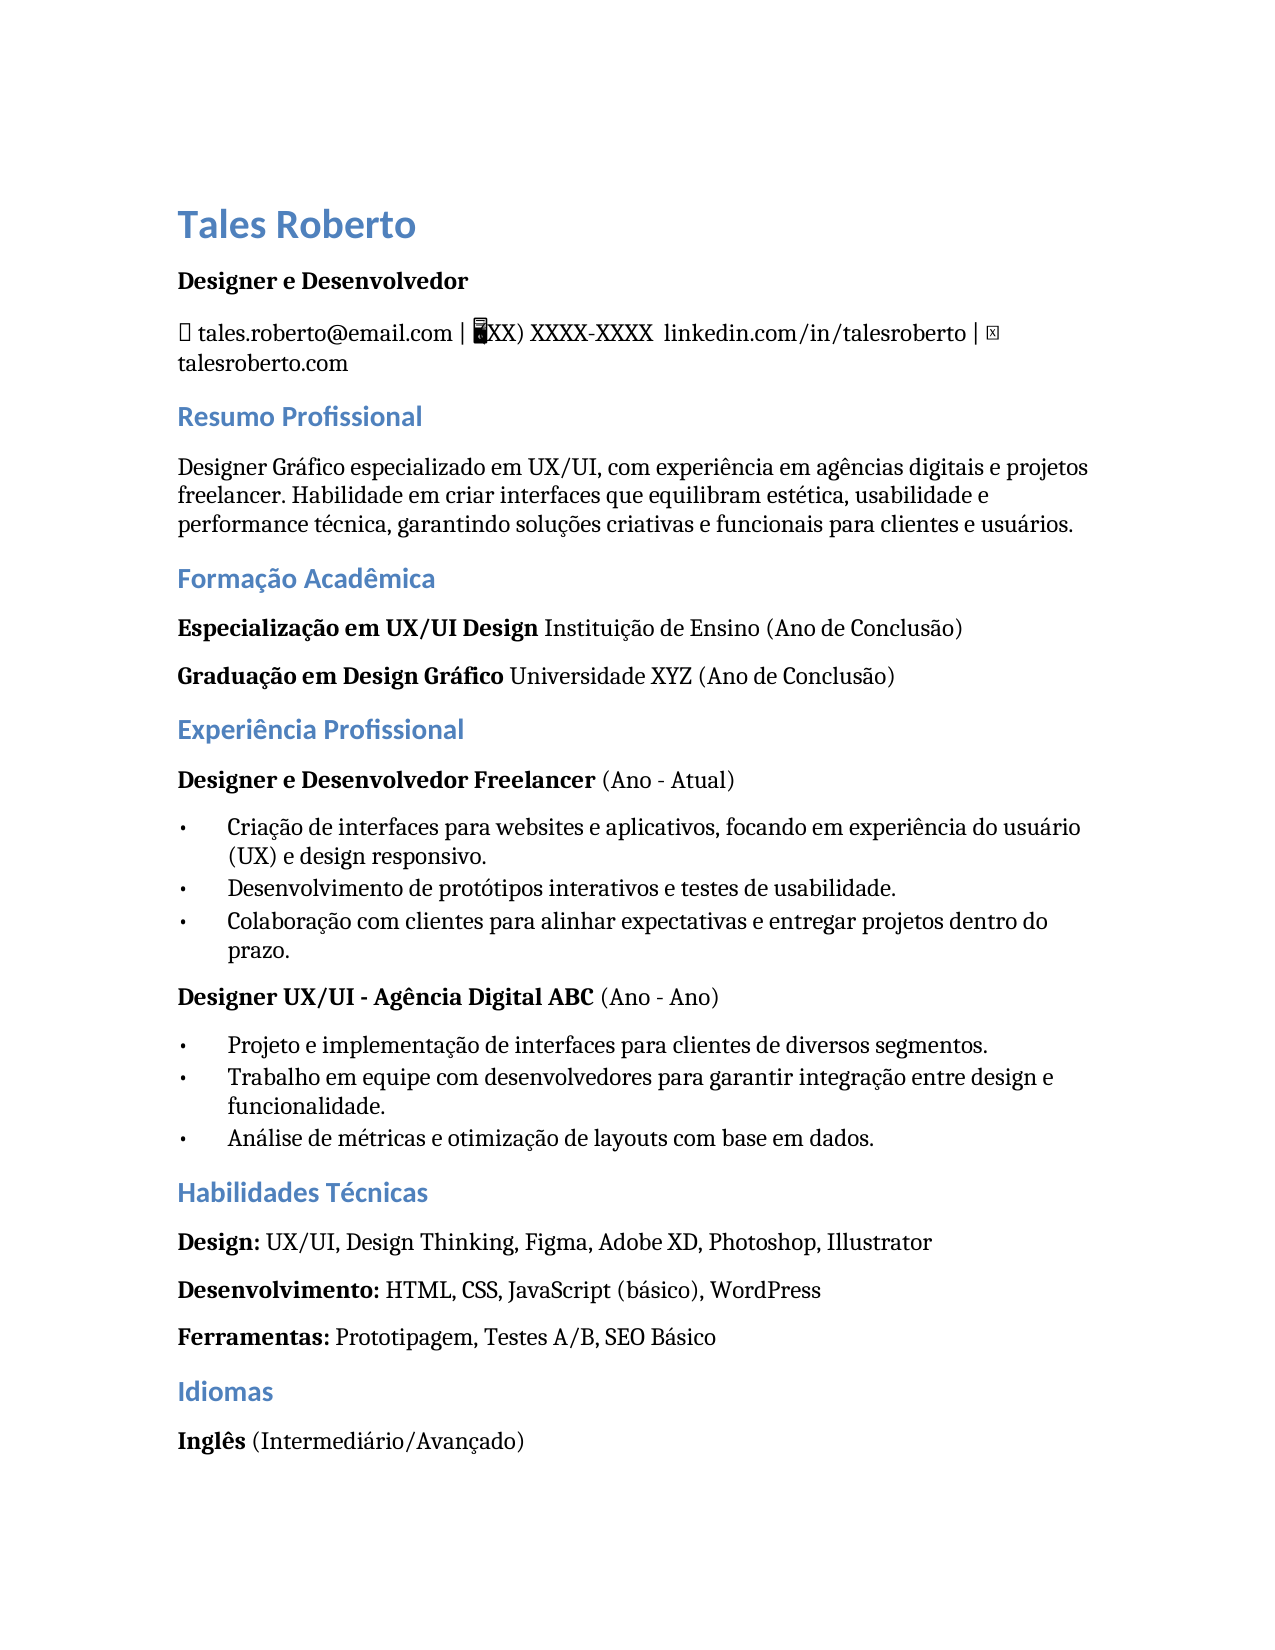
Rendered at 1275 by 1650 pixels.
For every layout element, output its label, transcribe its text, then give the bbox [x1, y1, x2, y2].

subtitle Habilidades Técnicas [177, 1174, 1098, 1209]
list Análise de métricas e otimização de layouts com base em dados. [177, 1124, 1098, 1153]
subtitle Idiomas [177, 1373, 1098, 1408]
text Designer e Desenvolvedor Freelancer (Ano - Atual) [177, 766, 1098, 794]
list Projeto e implementação de interfaces para clientes de diversos segmentos. [177, 1031, 1098, 1059]
text Designer e Desenvolvedor [177, 267, 1098, 296]
text Designer UX/UI - Agência Digital ABC (Ano - Ano) [177, 983, 1098, 1012]
list Colaboração com clientes para alinhar expectativas e entregar projetos dentro do prazo. [177, 907, 1098, 964]
text Design: UX/UI, Design Thinking, Figma, Adobe XD, Photoshop, Illustrator [177, 1228, 1098, 1257]
list Trabalho em equipe com desenvolvedores para garantir integração entre design e funcionalidade. [177, 1063, 1098, 1121]
text Ferramentas: Prototipagem, Testes A/B, SEO Básico [177, 1323, 1098, 1352]
subtitle Formação Acadêmica [177, 560, 1098, 595]
subtitle Tales Roberto [177, 198, 1098, 248]
list Criação de interfaces para websites e aplicativos, focando em experiência do usuário (UX) e design responsivo. [177, 813, 1098, 871]
text Designer Gráfico especializado em UX/UI, com experiência em agências digitais e projetos freelancer. Habilidade em criar interfaces que equilibram estética, usabilidade e performance técnica, garantindo soluções criativas e funcionais para clientes e usuários. [177, 453, 1098, 539]
text 📧 tales.roberto@email.com | 📞 (XX) XXXX-XXXX 🌐 linkedin.com/in/talesroberto | 🖥️ talesroberto.com [177, 315, 1098, 377]
subtitle Experiência Profissional [177, 711, 1098, 747]
subtitle Resumo Profissional [177, 398, 1098, 434]
text Inglês (Intermediário/Avançado) [177, 1427, 1098, 1456]
text Graduação em Design Gráfico Universidade XYZ (Ano de Conclusão) [177, 662, 1098, 690]
text Desenvolvimento: HTML, CSS, JavaScript (básico), WordPress [177, 1276, 1098, 1304]
list Desenvolvimento de protótipos interativos e testes de usabilidade. [177, 874, 1098, 903]
text Especialização em UX/UI Design Instituição de Ensino (Ano de Conclusão) [177, 614, 1098, 643]
